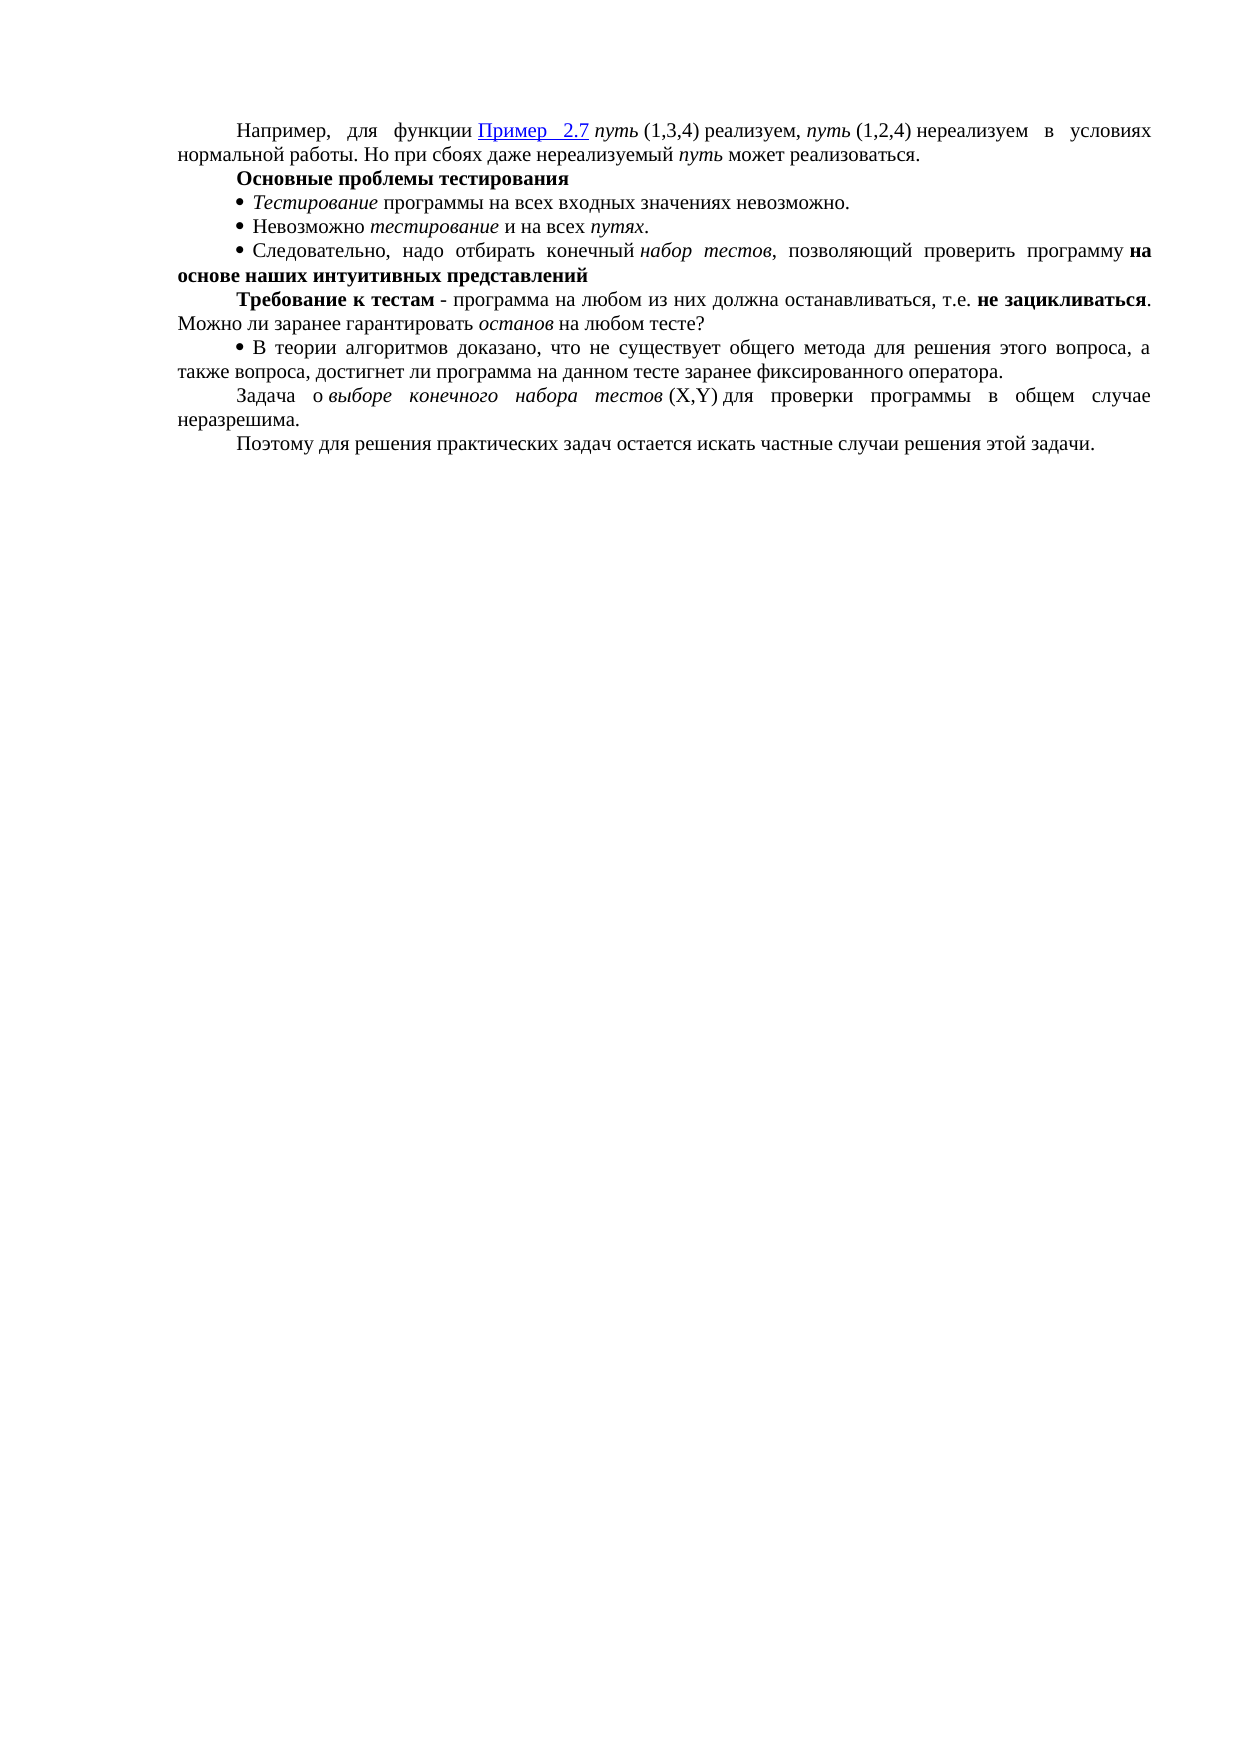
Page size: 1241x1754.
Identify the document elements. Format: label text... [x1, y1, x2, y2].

list Тестирование программы на всех входных значениях невозможно. [177, 190, 1152, 214]
text Поэтому для решения практических задач остается искать частные случаи решения этой задачи. [177, 431, 1152, 455]
text Требование к тестам - программа на любом из них должна останавливаться, т.е. не зацикливаться. Можно ли заранее гарантировать останов на любом тесте? [177, 287, 1152, 335]
list В теории алгоритмов доказано, что не существует общего метода для решения этого вопроса, а также вопроса, достигнет ли программа на данном тесте заранее фиксированного оператора. [177, 335, 1152, 383]
text Например, для функции Пример 2.7 путь (1,3,4) реализуем, путь (1,2,4) нереализуем в условиях нормальной работы. Но при сбоях даже нереализуемый путь может реализоваться. [177, 118, 1152, 166]
list Невозможно тестирование и на всех путях. [177, 214, 1152, 238]
subtitle Основные проблемы тестирования [177, 166, 1152, 190]
text Задача о выборе конечного набора тестов (X,Y) для проверки программы в общем случае неразрешима. [177, 383, 1152, 431]
list Следовательно, надо отбирать конечный набор тестов, позволяющий проверить программу на основе наших интуитивных представлений [177, 238, 1152, 287]
